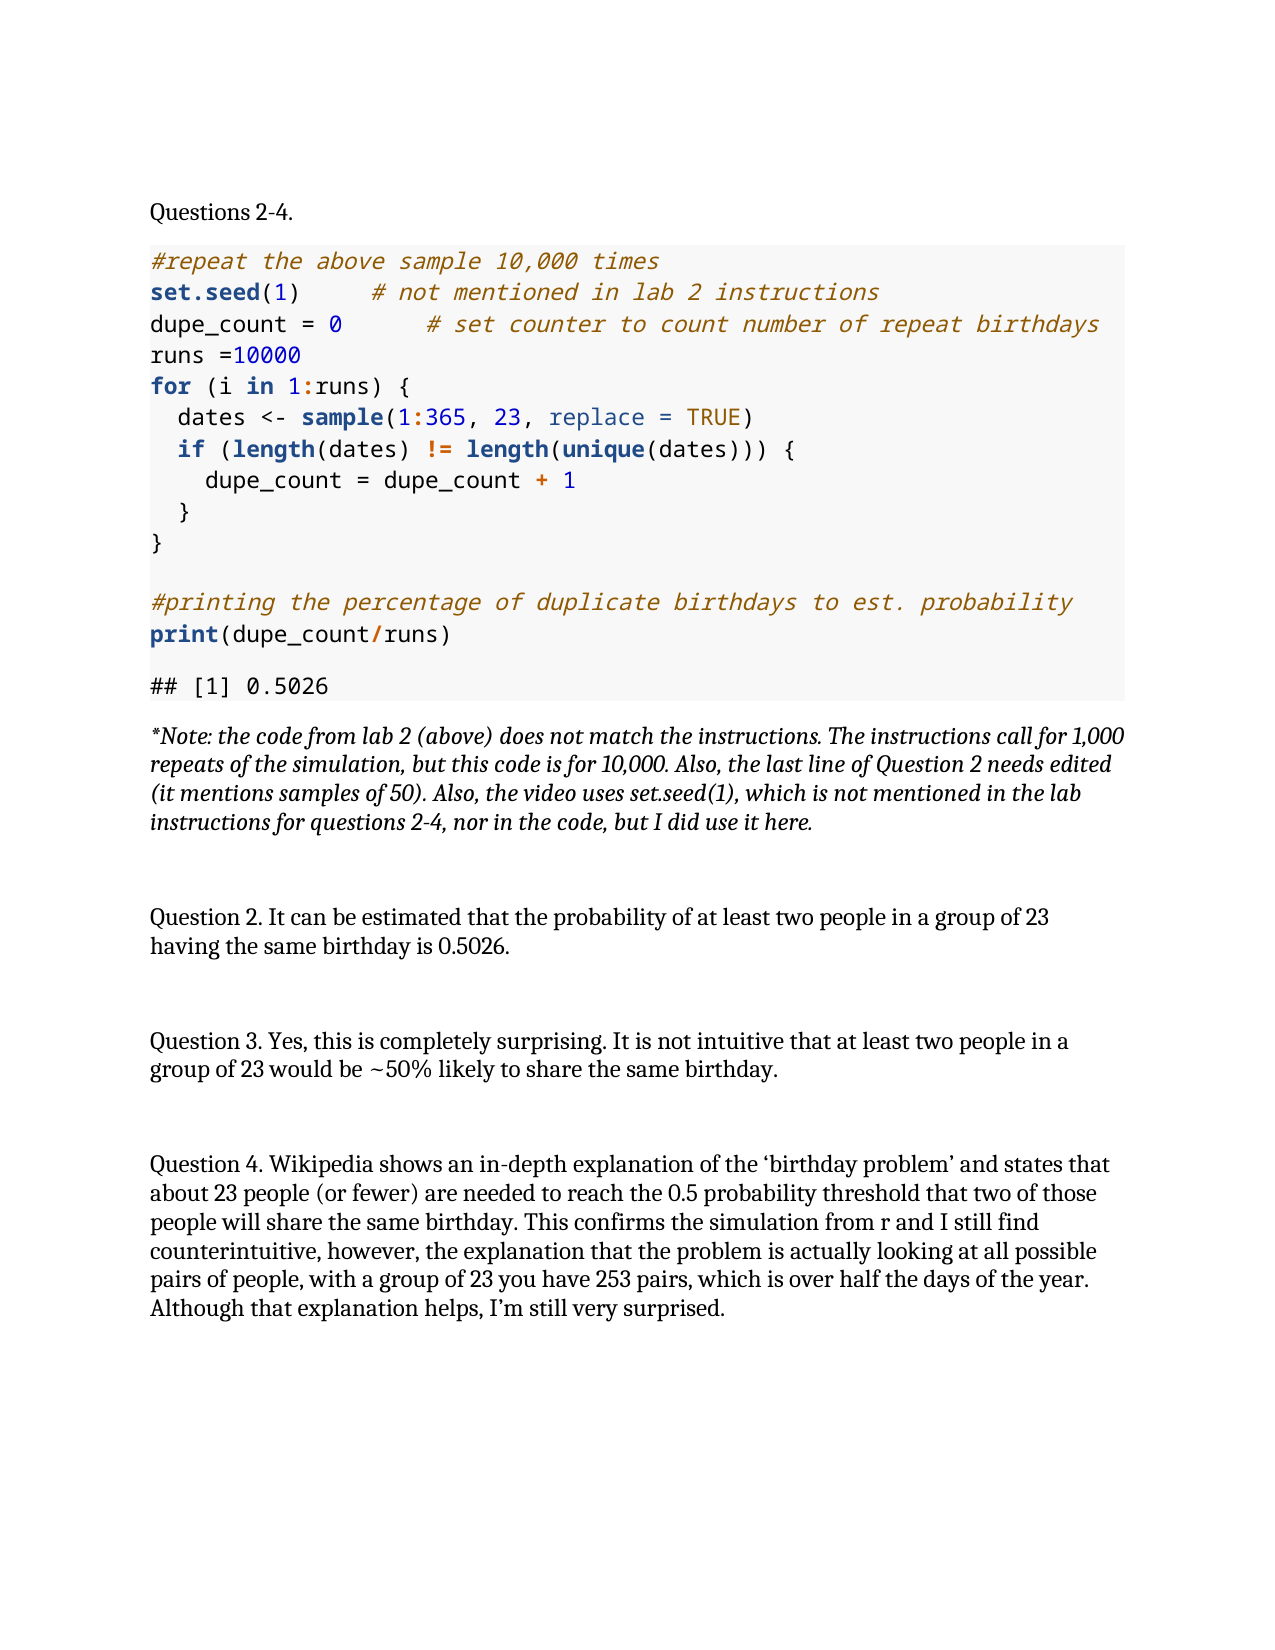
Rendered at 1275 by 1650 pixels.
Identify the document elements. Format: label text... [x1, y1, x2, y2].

text ## [1] 0.5026 [150, 669, 1125, 701]
text #repeat the above sample 10,000 times set.seed(1) # not mentioned in lab 2 instructions dupe_count = 0 # set counter to count number of repeat birthdays runs =10000 for (i in 1:runs) { dates <- sample(1:365, 23, replace = TRUE) if (length(dates) != length(unique(dates))) { dupe_count = dupe_count + 1 } } #printing the percentage of duplicate birthdays to est. probability print(dupe_count/runs) [150, 245, 1125, 649]
text *Note: the code from lab 2 (above) does not match the instructions. The instructions call for 1,000 repeats of the simulation, but this code is for 10,000. Also, the last line of Question 2 needs edited (it mentions samples of 50). Also, the video uses set.seed(1), which is not mentioned in the lab instructions for questions 2-4, nor in the code, but I did use it here. [150, 722, 1125, 837]
text Question 3. Yes, this is completely surprising. It is not intuitive that at least two people in a group of 23 would be ~50% likely to share the same birthday. [150, 1027, 1125, 1084]
text Question 2. It can be estimated that the probability of at least two people in a group of 23 having the same birthday is 0.5026. [150, 903, 1125, 960]
text Question 4. Wikipedia shows an in-depth explanation of the ‘birthday problem’ and states that about 23 people (or fewer) are needed to reach the 0.5 probability threshold that two of those people will share the same birthday. This confirms the simulation from r and I still find counterintuitive, however, the explanation that the problem is actually looking at all possible pairs of people, with a group of 23 you have 253 pairs, which is over half the days of the year. Although that explanation helps, I’m still very surprised. [150, 1150, 1125, 1323]
text Questions 2-4. [150, 197, 1125, 226]
